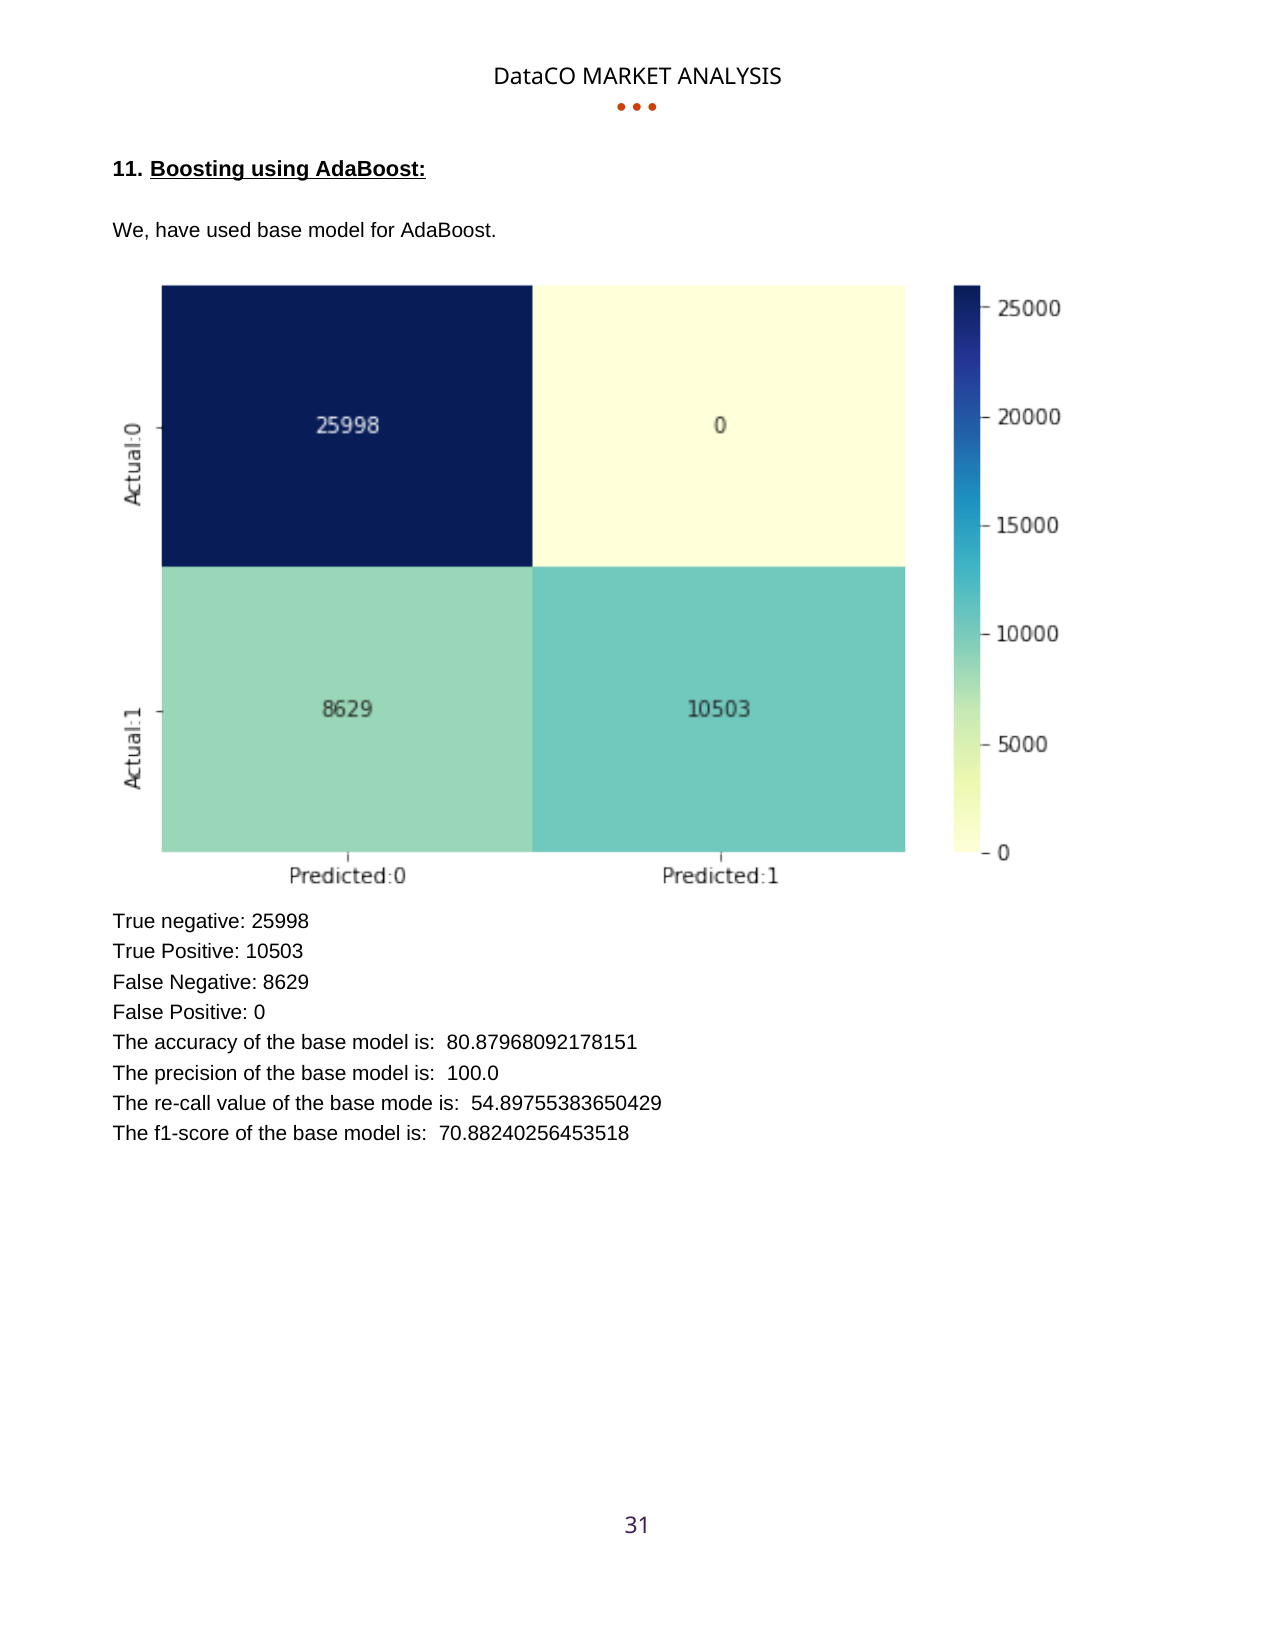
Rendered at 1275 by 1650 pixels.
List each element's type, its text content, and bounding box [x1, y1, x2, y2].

text The accuracy of the base model is: 80.87968092178151 [112, 1024, 1162, 1054]
text The precision of the base model is: 100.0 [112, 1054, 1162, 1084]
text False Positive: 0 [112, 993, 1162, 1024]
text The re-call value of the base mode is: 54.89755383650429 [112, 1084, 1162, 1115]
text True Positive: 10503 [112, 933, 1162, 963]
list Boosting using AdaBoost: [112, 156, 1162, 181]
text True negative: 25998 [112, 902, 1162, 933]
text The f1-score of the base model is: 70.88240256453518 [112, 1115, 1162, 1145]
picture [112, 272, 1077, 903]
text False Negative: 8629 [112, 963, 1162, 993]
text We, have used base model for AdaBoost. [112, 211, 1162, 242]
